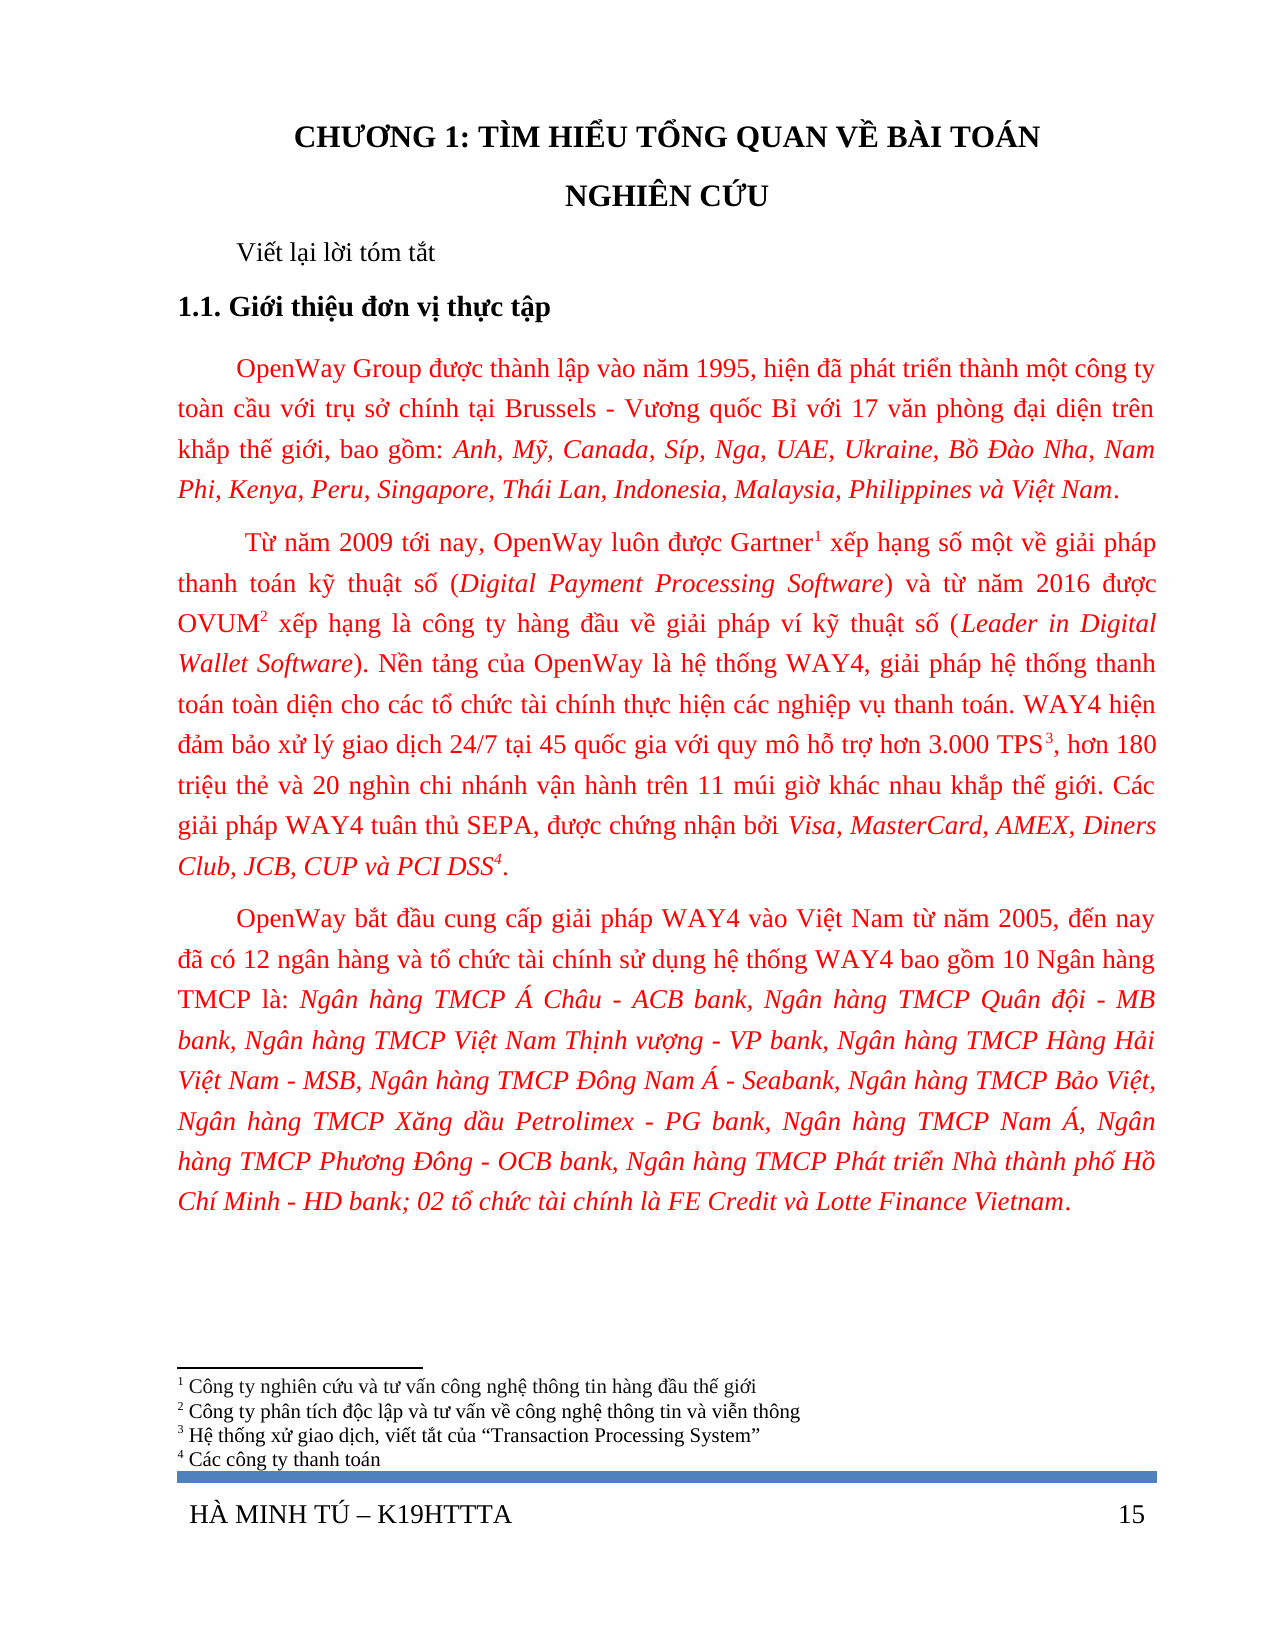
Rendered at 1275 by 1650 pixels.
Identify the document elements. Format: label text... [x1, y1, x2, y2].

text 1.1. Giới thiệu đơn vị thực tập [177, 289, 1157, 323]
text OpenWay Group được thành lập vào năm 1995, hiện đã phát triển thành một công ty toàn cầu với trụ sở chính tại Brussels - Vương quốc Bỉ với 17 văn phòng đại diện trên khắp thế giới, bao gồm: Anh, Mỹ, Canada, Síp, Nga, UAE, Ukraine, Bồ Đào Nha, Nam Phi, Kenya, Peru, Singapore, Thái Lan, Indonesia, Malaysia, Philippines và Việt Nam. [177, 352, 1157, 504]
text OpenWay bắt đầu cung cấp giải pháp WAY4 vào Việt Nam từ năm 2005, đến nay đã có 12 ngân hàng và tổ chức tài chính sử dụng hệ thống WAY4 bao gồm 10 Ngân hàng TMCP là: Ngân hàng TMCP Á Châu - ACB bank, Ngân hàng TMCP Quân đội - MB bank, Ngân hàng TMCP Việt Nam Thịnh vượng - VP bank, Ngân hàng TMCP Hàng Hải Việt Nam - MSB, Ngân hàng TMCP Đông Nam Á - Seabank, Ngân hàng TMCP Bảo Việt, Ngân hàng TMCP Xăng dầu Petrolimex - PG bank, Ngân hàng TMCP Nam Á, Ngân hàng TMCP Phương Đông - OCB bank, Ngân hàng TMCP Phát triển Nhà thành phố Hồ Chí Minh - HD bank; 02 tổ chức tài chính là FE Credit và Lotte Finance Vietnam. [177, 903, 1157, 1217]
text Từ năm 2009 tới nay, OpenWay luôn được Gartner xếp hạng số một về giải pháp thanh toán kỹ thuật số (Digital Payment Processing Software) và từ năm 2016 được OVUM xếp hạng là công ty hàng đầu về giải pháp ví kỹ thuật số (Leader in Digital Wallet Software). Nền tảng của OpenWay là hệ thống WAY4, giải pháp hệ thống thanh toán toàn diện cho các tổ chức tài chính thực hiện các nghiệp vụ thanh toán. WAY4 hiện đảm bảo xử lý giao dịch 24/7 tại 45 quốc gia với quy mô hỗ trợ hơn 3.000 TPS, hơn 180 triệu thẻ và 20 nghìn chi nhánh vận hành trên 11 múi giờ khác nhau khắp thế giới. Các giải pháp WAY4 tuân thủ SEPA, được chứng nhận bởi Visa, MasterCard, AMEX, Diners Club, JCB, CUP và PCI DSS. [177, 526, 1157, 881]
text Viết lại lời tóm tắt [177, 236, 1157, 268]
text NGHIÊN CỨU [177, 177, 1157, 213]
text CHƯƠNG 1: TÌM HIỂU TỔNG QUAN VỀ BÀI TOÁN [177, 118, 1157, 154]
